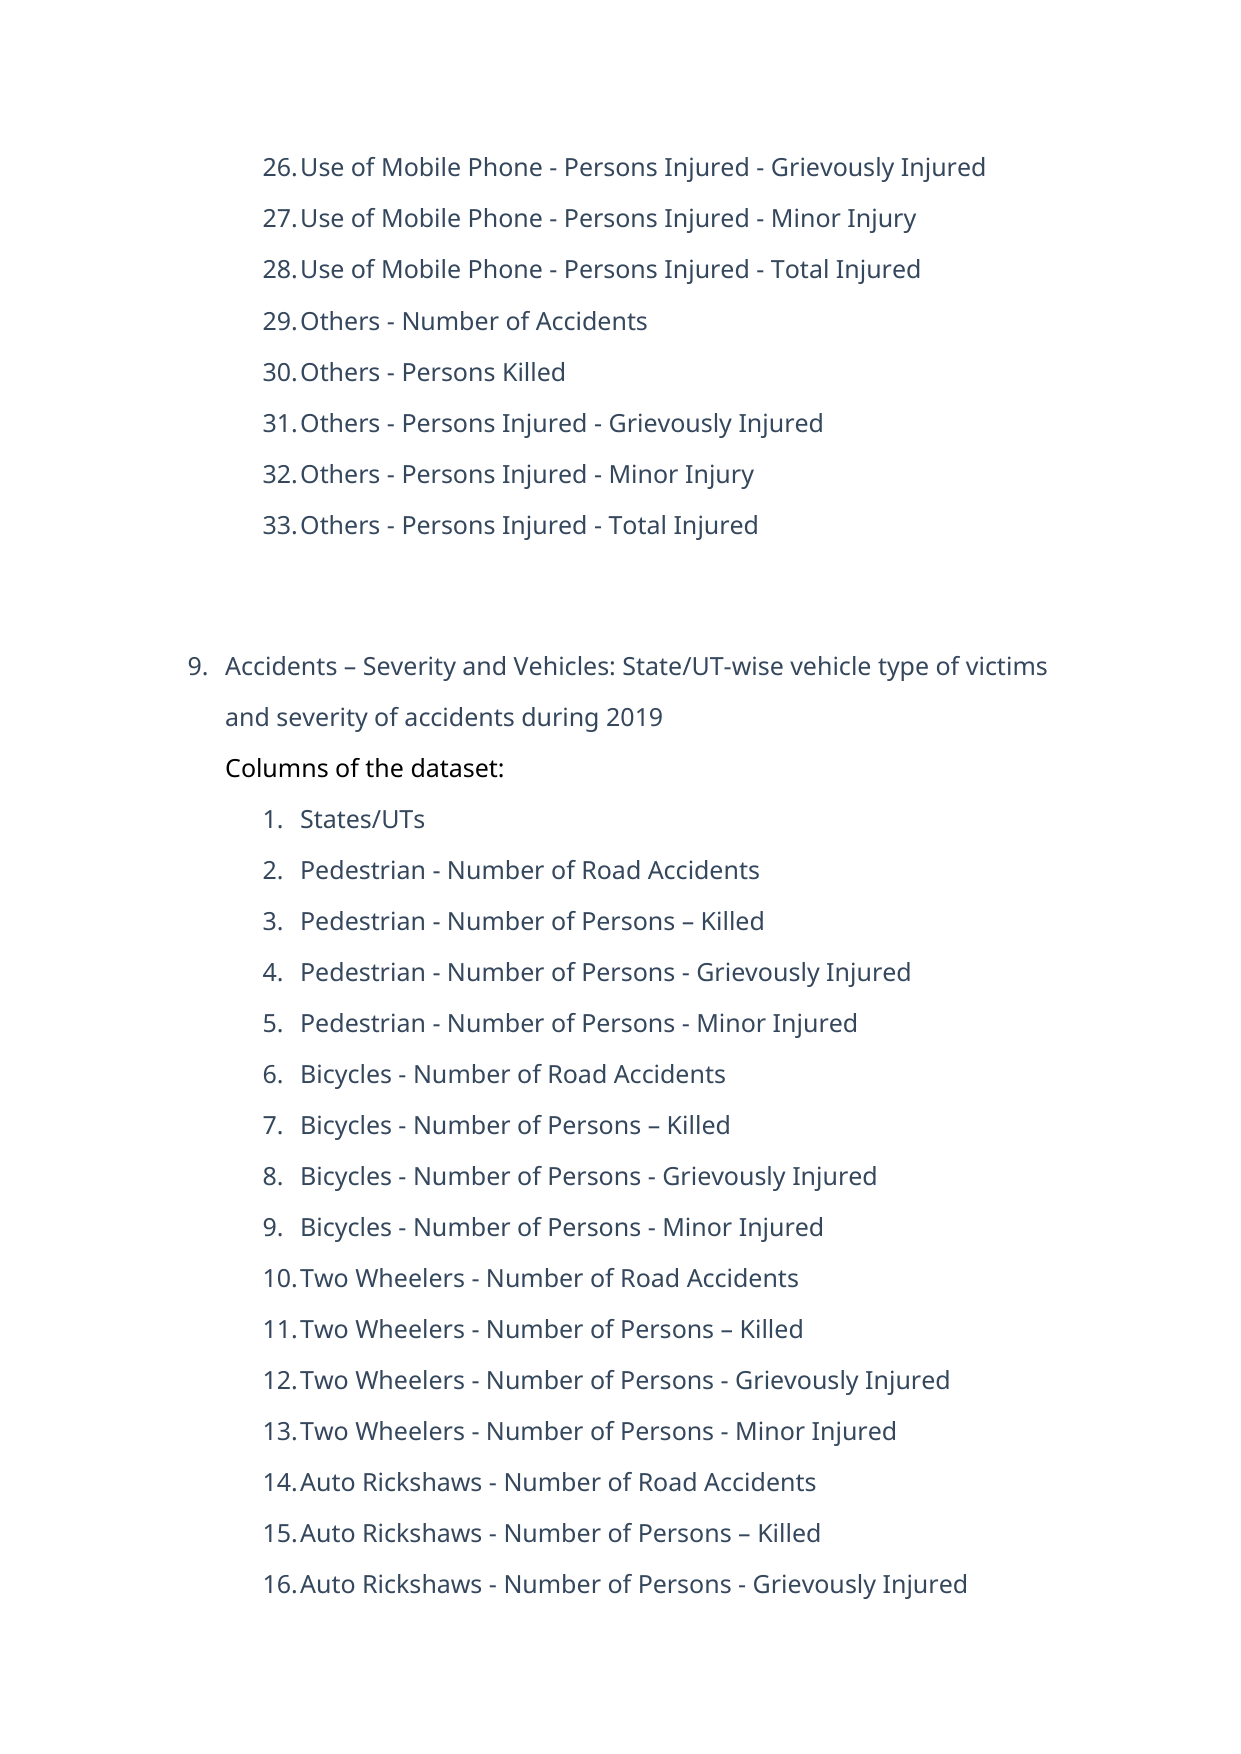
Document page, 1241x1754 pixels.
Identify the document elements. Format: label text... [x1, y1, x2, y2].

list Accidents – Severity and Vehicles: State/UT-wise vehicle type of victims and severity of accidents during 2019 [187, 648, 1090, 733]
list States/UTs [262, 801, 1090, 836]
list Auto Rickshaws - Number of Persons - Grievously Injured [262, 1567, 1090, 1601]
list Others - Persons Killed [262, 354, 1090, 388]
list Two Wheelers - Number of Persons - Grievously Injured [262, 1363, 1090, 1397]
list Bicycles - Number of Road Accidents [262, 1057, 1090, 1091]
list Others - Persons Injured - Grievously Injured [262, 405, 1090, 439]
list Others - Persons Injured - Total Injured [262, 507, 1090, 541]
list Pedestrian - Number of Road Accidents [262, 852, 1090, 887]
list Bicycles - Number of Persons - Grievously Injured [262, 1159, 1090, 1193]
list Pedestrian - Number of Persons - Minor Injured [262, 1006, 1090, 1040]
list Pedestrian - Number of Persons – Killed [262, 903, 1090, 938]
list Use of Mobile Phone - Persons Injured - Total Injured [262, 252, 1090, 286]
list Use of Mobile Phone - Persons Injured - Grievously Injured [262, 150, 1090, 184]
list Bicycles - Number of Persons – Killed [262, 1108, 1090, 1142]
list Auto Rickshaws - Number of Persons – Killed [262, 1516, 1090, 1550]
list Others - Persons Injured - Minor Injury [262, 456, 1090, 490]
list Auto Rickshaws - Number of Road Accidents [262, 1465, 1090, 1499]
text Columns of the dataset: [225, 750, 1090, 784]
list Bicycles - Number of Persons - Minor Injured [262, 1210, 1090, 1244]
list Use of Mobile Phone - Persons Injured - Minor Injury [262, 201, 1090, 235]
list Two Wheelers - Number of Road Accidents [262, 1261, 1090, 1295]
list Two Wheelers - Number of Persons - Minor Injured [262, 1414, 1090, 1448]
list Others - Number of Accidents [262, 303, 1090, 337]
list Pedestrian - Number of Persons - Grievously Injured [262, 954, 1090, 989]
list Two Wheelers - Number of Persons – Killed [262, 1312, 1090, 1346]
